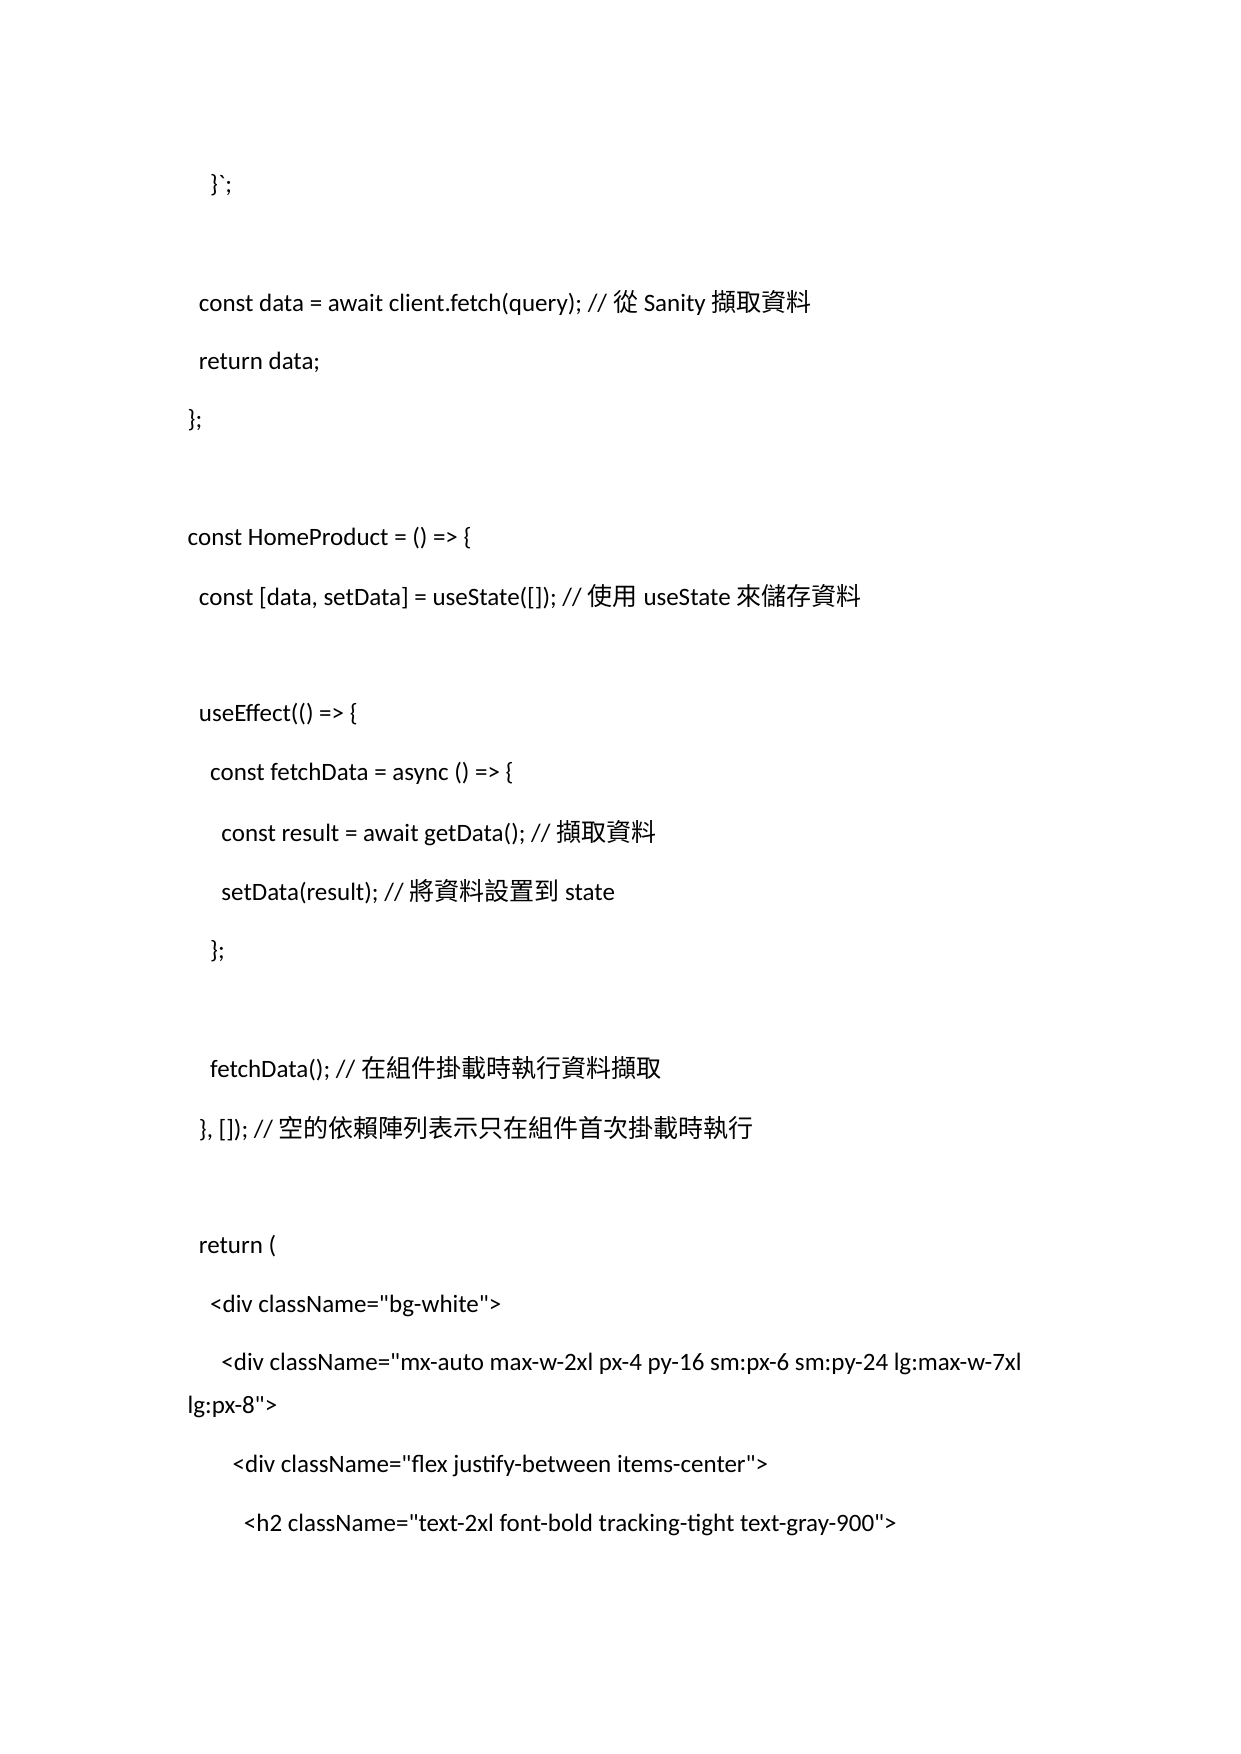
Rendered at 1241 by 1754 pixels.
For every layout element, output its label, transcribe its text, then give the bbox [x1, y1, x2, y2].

text const fetchData = async () => { [187, 753, 1053, 790]
text }, []); // 空的依賴陣列表示只在組件首次掛載時執行 [187, 1107, 1053, 1145]
text <h2 className="text-2xl font-bold tracking-tight text-gray-900"> [187, 1503, 1053, 1541]
text setData(result); // 將資料設置到 state [187, 871, 1053, 908]
text <div className="mx-auto max-w-2xl px-4 py-16 sm:px-6 sm:py-24 lg:max-w-7xl lg:px-8"> [187, 1343, 1053, 1424]
text <div className="bg-white"> [187, 1284, 1053, 1322]
text <div className="flex justify-between items-center"> [187, 1445, 1053, 1482]
text const HomeProduct = () => { [187, 517, 1053, 555]
text useEffect(() => { [187, 694, 1053, 732]
text const [data, setData] = useState([]); // 使用 useState 來儲存資料 [187, 576, 1053, 613]
text const result = await getData(); // 擷取資料 [187, 811, 1053, 849]
text fetchData(); // 在組件掛載時執行資料擷取 [187, 1048, 1053, 1085]
text return data; [187, 341, 1053, 379]
text const data = await client.fetch(query); // 從 Sanity 擷取資料 [187, 282, 1053, 319]
text }; [187, 400, 1053, 437]
text }; [187, 931, 1053, 968]
text return ( [187, 1226, 1053, 1263]
text }`; [187, 164, 1053, 202]
